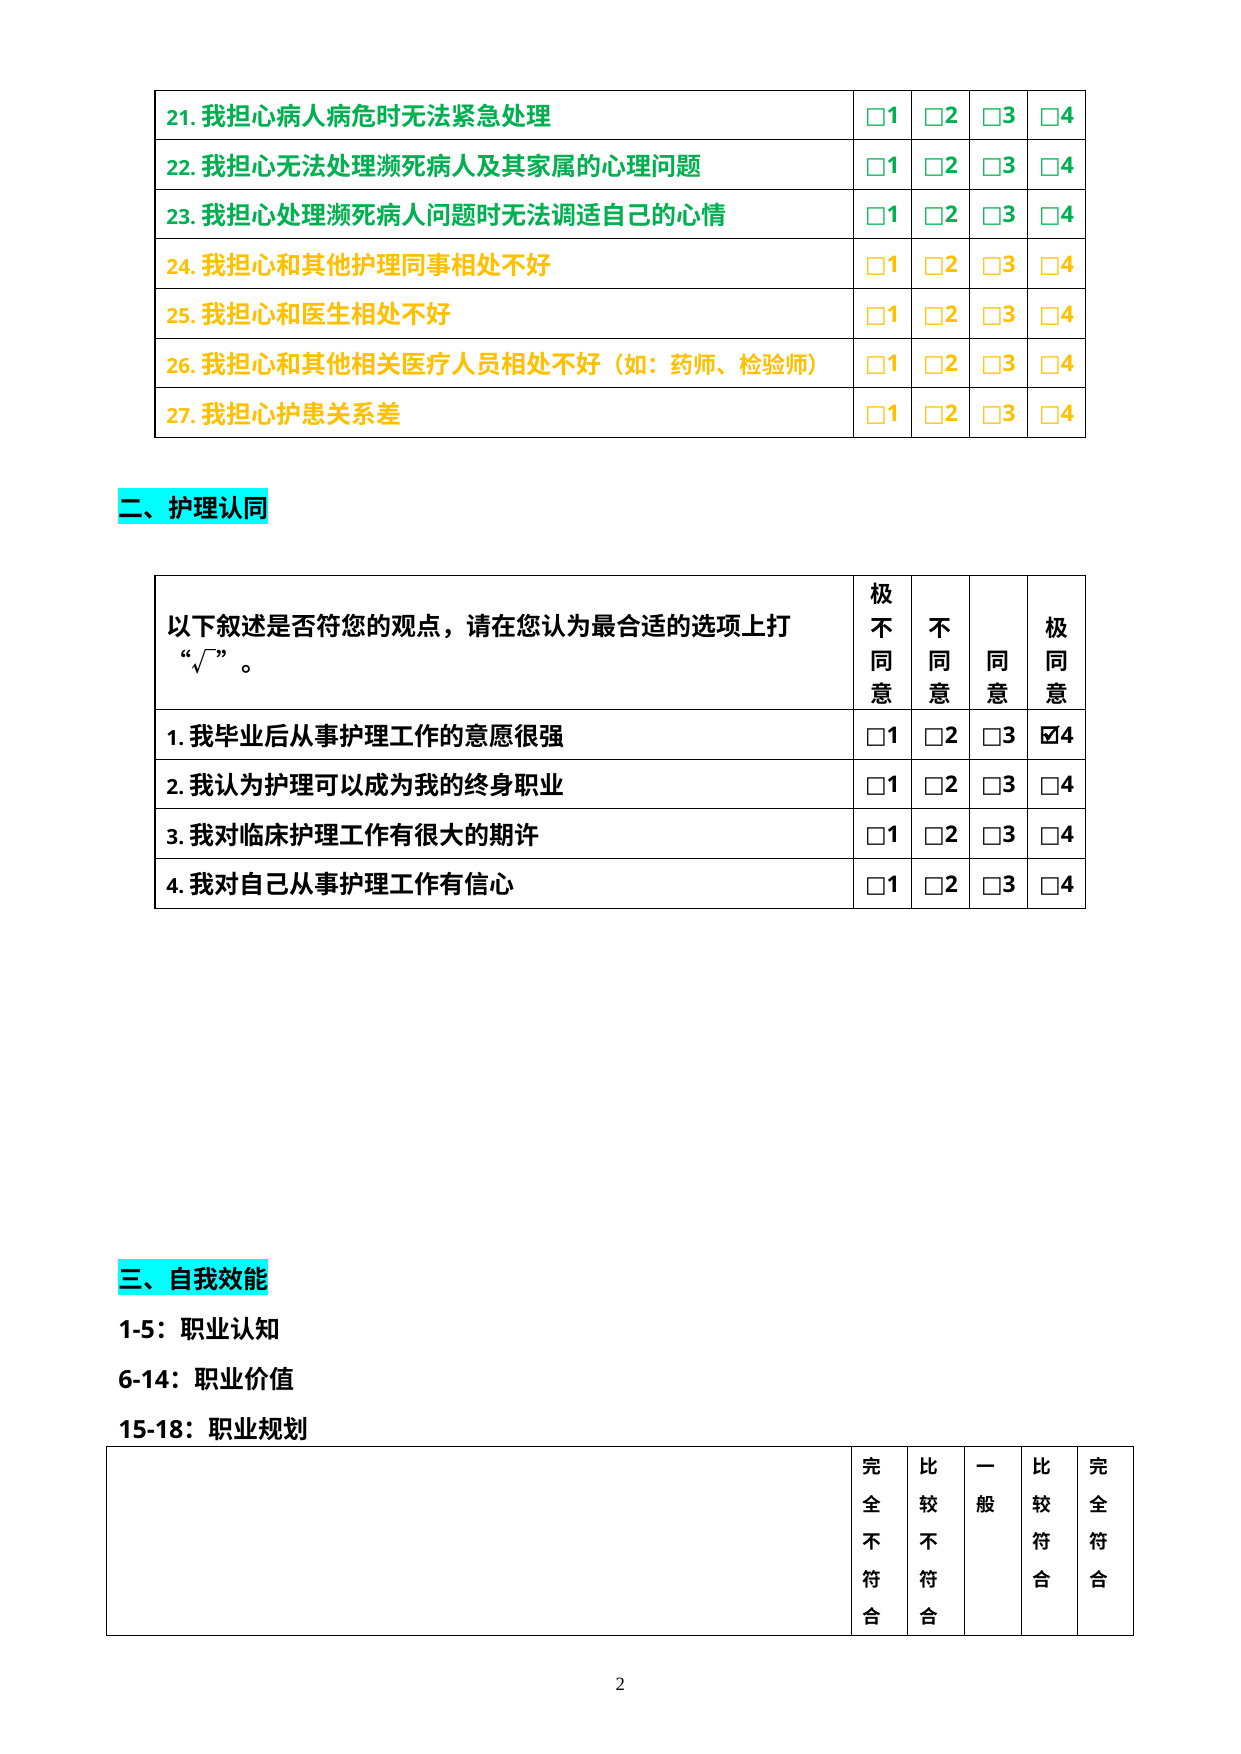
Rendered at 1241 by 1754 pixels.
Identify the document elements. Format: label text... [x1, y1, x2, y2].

table_cell □3 [970, 140, 1027, 189]
table_cell 2. 我认为护理可以成为我的终身职业 [156, 760, 853, 808]
table_cell □1 [854, 859, 911, 907]
table_cell 24. 我担心和其他护理同事相处不好 [156, 239, 853, 288]
table_cell □3 [970, 289, 1027, 337]
table_header 以下叙述是否符您的观点，请在您认为最合适的选项上打“√”。 [156, 576, 853, 709]
table_cell □1 [854, 140, 911, 189]
table_cell □3 [970, 339, 1027, 387]
table_cell □1 [854, 809, 911, 858]
table_header 完全符合 [1078, 1447, 1133, 1634]
list 6-14：职业价值 [118, 1358, 1122, 1396]
table_cell □3 [970, 710, 1027, 759]
table_cell 4 [1028, 710, 1085, 759]
list 1-5：职业认知 [118, 1308, 1122, 1346]
table_cell □1 [854, 710, 911, 759]
table_cell □2 [912, 289, 969, 337]
table_cell 26. 我担心和其他相关医疗人员相处不好（如：药师、检验师） [156, 339, 853, 387]
table_cell □4 [1028, 760, 1085, 808]
list 15-18：职业规划 [118, 1408, 1122, 1446]
table_cell □2 [912, 760, 969, 808]
table_cell □1 [854, 91, 911, 139]
table_cell □2 [912, 859, 969, 907]
table_cell □4 [1028, 289, 1085, 337]
table_cell 27. 我担心护患关系差 [156, 388, 853, 437]
table_cell □3 [970, 760, 1027, 808]
table_cell □4 [1028, 91, 1085, 139]
table_header 极 不 同 意 [854, 576, 911, 709]
table_cell □2 [912, 809, 969, 858]
table_cell □2 [912, 91, 969, 139]
table_cell □4 [1028, 388, 1085, 437]
table_cell □2 [912, 339, 969, 387]
table_cell □2 [912, 190, 969, 238]
table_cell □4 [1028, 339, 1085, 387]
table_cell □1 [854, 760, 911, 808]
table_cell □2 [912, 239, 969, 288]
table_header 比较不符合 [908, 1447, 964, 1634]
table_cell □3 [970, 239, 1027, 288]
table_cell □4 [1028, 140, 1085, 189]
table_cell □2 [912, 710, 969, 759]
table_header 一般 [965, 1447, 1021, 1634]
table_header 同 意 [970, 576, 1027, 709]
table_cell 4. 我对自己从事护理工作有信心 [156, 859, 853, 907]
table_cell 25. 我担心和医生相处不好 [156, 289, 853, 337]
table_header 不 同 意 [912, 576, 969, 709]
table_cell □1 [854, 339, 911, 387]
table_cell 1. 我毕业后从事护理工作的意愿很强 [156, 710, 853, 759]
table_cell □2 [912, 140, 969, 189]
list 自我效能 [118, 1258, 1122, 1296]
table_header 完全不符合 [852, 1447, 907, 1634]
table_cell □4 [1028, 809, 1085, 858]
table_cell □4 [1028, 239, 1085, 288]
table_cell □1 [854, 239, 911, 288]
table_cell 23. 我担心处理濒死病人问题时无法调适自己的心情 [156, 190, 853, 238]
table_cell □3 [970, 190, 1027, 238]
table_cell □1 [854, 190, 911, 238]
table_header 极 同 意 [1028, 576, 1085, 709]
table_cell □3 [970, 91, 1027, 139]
list 护理认同 [118, 488, 1122, 525]
table_cell □4 [1028, 190, 1085, 238]
table_header 比较符合 [1022, 1447, 1077, 1634]
table_cell □3 [970, 388, 1027, 437]
table_cell □1 [854, 388, 911, 437]
table_cell 3. 我对临床护理工作有很大的期许 [156, 809, 853, 858]
table_header [107, 1447, 851, 1634]
table_cell □3 [970, 859, 1027, 907]
table_cell 22. 我担心无法处理濒死病人及其家属的心理问题 [156, 140, 853, 189]
table_cell □3 [970, 809, 1027, 858]
table_cell 21. 我担心病人病危时无法紧急处理 [156, 91, 853, 139]
table_cell □2 [912, 388, 969, 437]
table_cell □4 [1028, 859, 1085, 907]
table_cell □1 [854, 289, 911, 337]
